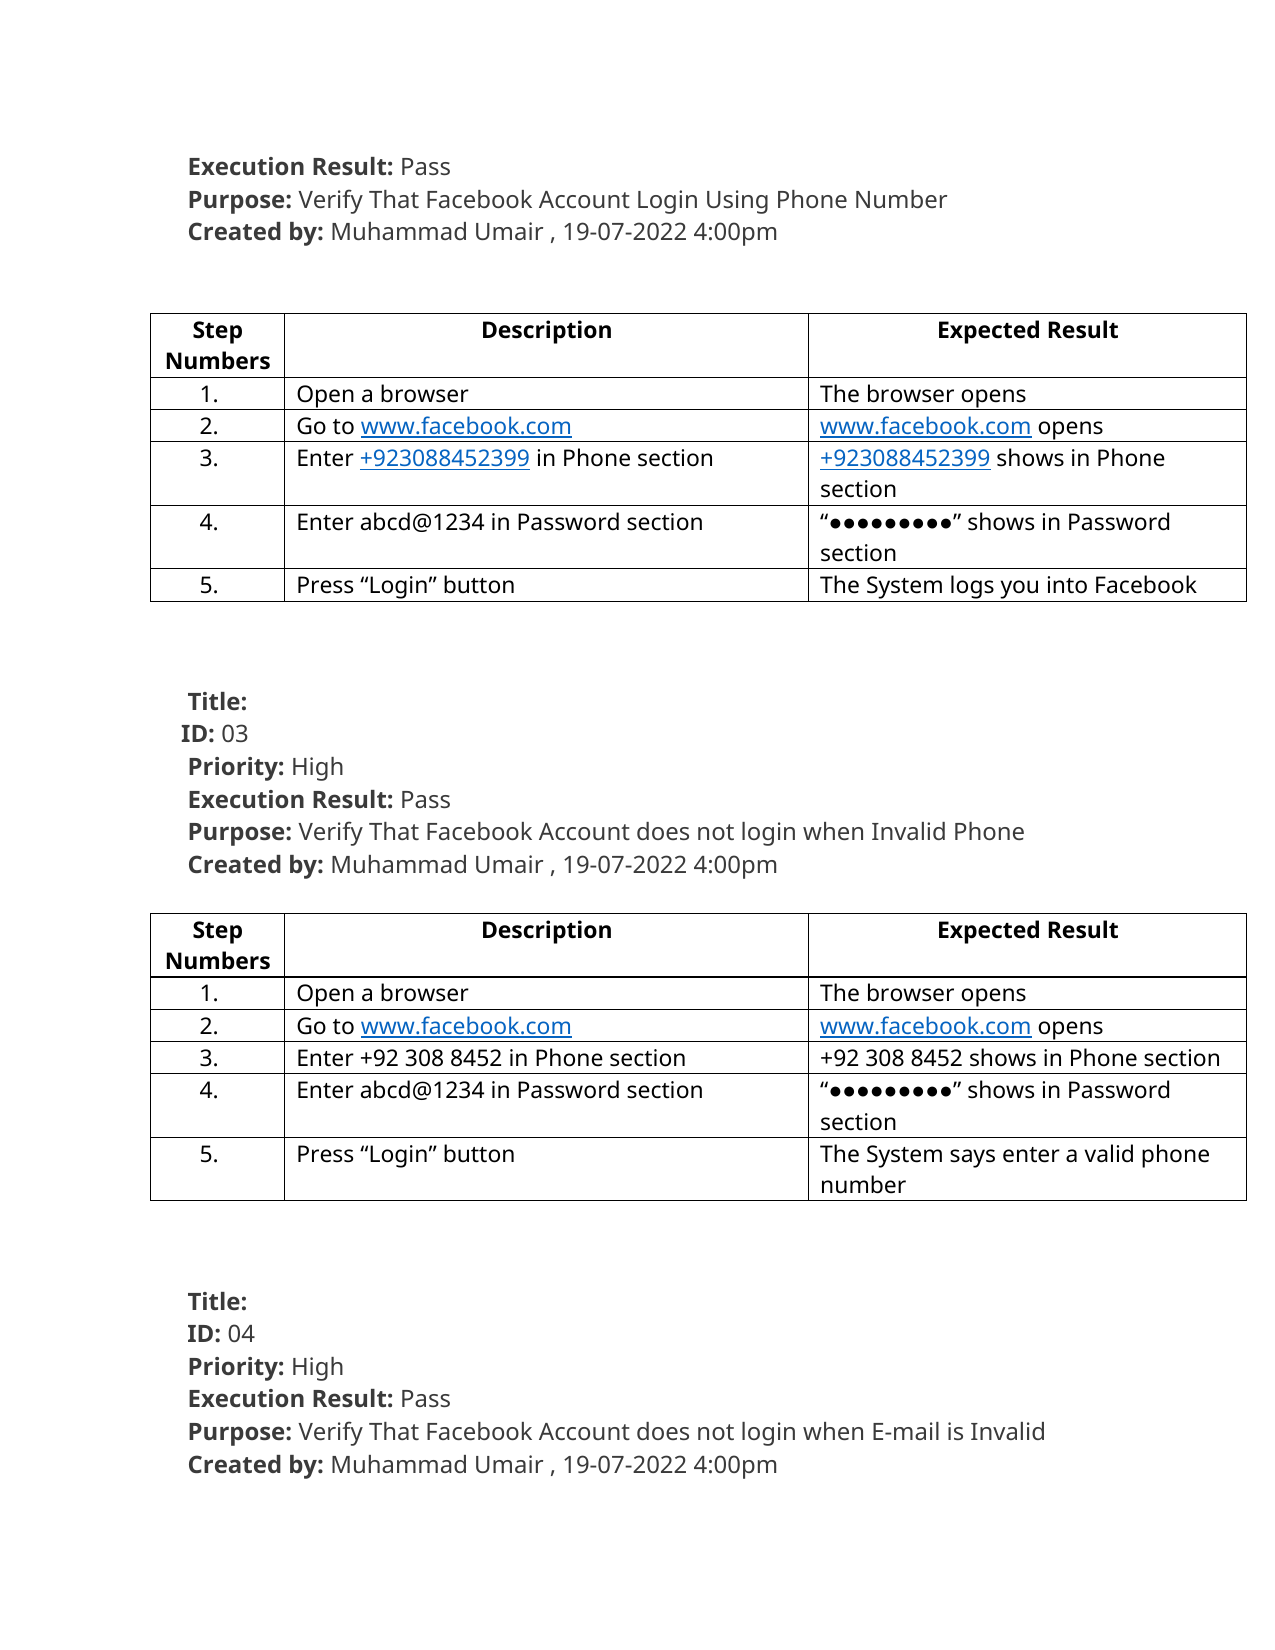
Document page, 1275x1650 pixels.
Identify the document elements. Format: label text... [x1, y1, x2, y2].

text Created by: Muhammad Umair , 19-07-2022 4:00pm [187, 215, 1125, 248]
table_cell The System says enter a valid phone number [809, 1138, 1246, 1200]
text Priority: High [187, 750, 1125, 782]
table_cell [151, 978, 284, 1009]
table_header Description [285, 914, 808, 976]
table_cell [151, 1010, 284, 1041]
text Execution Result: Pass [187, 782, 1125, 815]
table_cell [151, 410, 284, 441]
table_cell “●●●●●●●●●” shows in Password section [809, 506, 1246, 568]
text Title: [150, 1284, 1125, 1317]
text ID: 03 [150, 717, 1125, 750]
table_cell The browser opens [809, 978, 1246, 1009]
text Title: [150, 684, 1125, 717]
table_cell Go to www.facebook.com [285, 410, 808, 441]
table_header Step Numbers [151, 314, 284, 377]
table_cell Enter +923088452399 in Phone section [285, 442, 808, 505]
table_cell The System logs you into Facebook [809, 569, 1246, 601]
text Purpose: Verify That Facebook Account Login Using Phone Number [187, 183, 1125, 215]
table_cell Open a browser [285, 978, 808, 1009]
table_cell [151, 1042, 284, 1073]
table_cell [151, 506, 284, 568]
table_cell Enter abcd@1234 in Password section [285, 1074, 808, 1137]
text Purpose: Verify That Facebook Account does not login when Invalid Phone Created by: Muhammad Umair , 19-07-2022 4:00pm [187, 815, 1125, 880]
text Priority: High [187, 1349, 1125, 1382]
table_header Expected Result [809, 314, 1246, 377]
table_cell Enter abcd@1234 in Password section [285, 506, 808, 568]
table_header Step Numbers [151, 914, 284, 976]
text ID: 04 [150, 1317, 1125, 1349]
table_cell www.facebook.com opens [809, 410, 1246, 441]
table_cell Go to www.facebook.com [285, 1010, 808, 1041]
table_header Description [285, 314, 808, 377]
table_cell +92 308 8452 shows in Phone section [809, 1042, 1246, 1073]
table_header Expected Result [809, 914, 1246, 976]
text Execution Result: Pass [187, 150, 1125, 183]
table_cell “●●●●●●●●●” shows in Password section [809, 1074, 1246, 1137]
table_cell Press “Login” button [285, 1138, 808, 1200]
table_cell Enter +92 308 8452 in Phone section [285, 1042, 808, 1073]
text Purpose: Verify That Facebook Account does not login when E-mail is Invalid Created by: Muhammad Umair , 19-07-2022 4:00pm [187, 1415, 1125, 1480]
table_cell The browser opens [809, 378, 1246, 409]
table_cell [151, 442, 284, 505]
table_cell [151, 569, 284, 601]
table_cell [151, 1138, 284, 1200]
table_cell www.facebook.com opens [809, 1010, 1246, 1041]
table_cell [151, 1074, 284, 1137]
table_cell Open a browser [285, 378, 808, 409]
table_cell +923088452399 shows in Phone section [809, 442, 1246, 505]
text Execution Result: Pass [187, 1382, 1125, 1415]
table_cell [151, 378, 284, 409]
table_cell Press “Login” button [285, 569, 808, 601]
